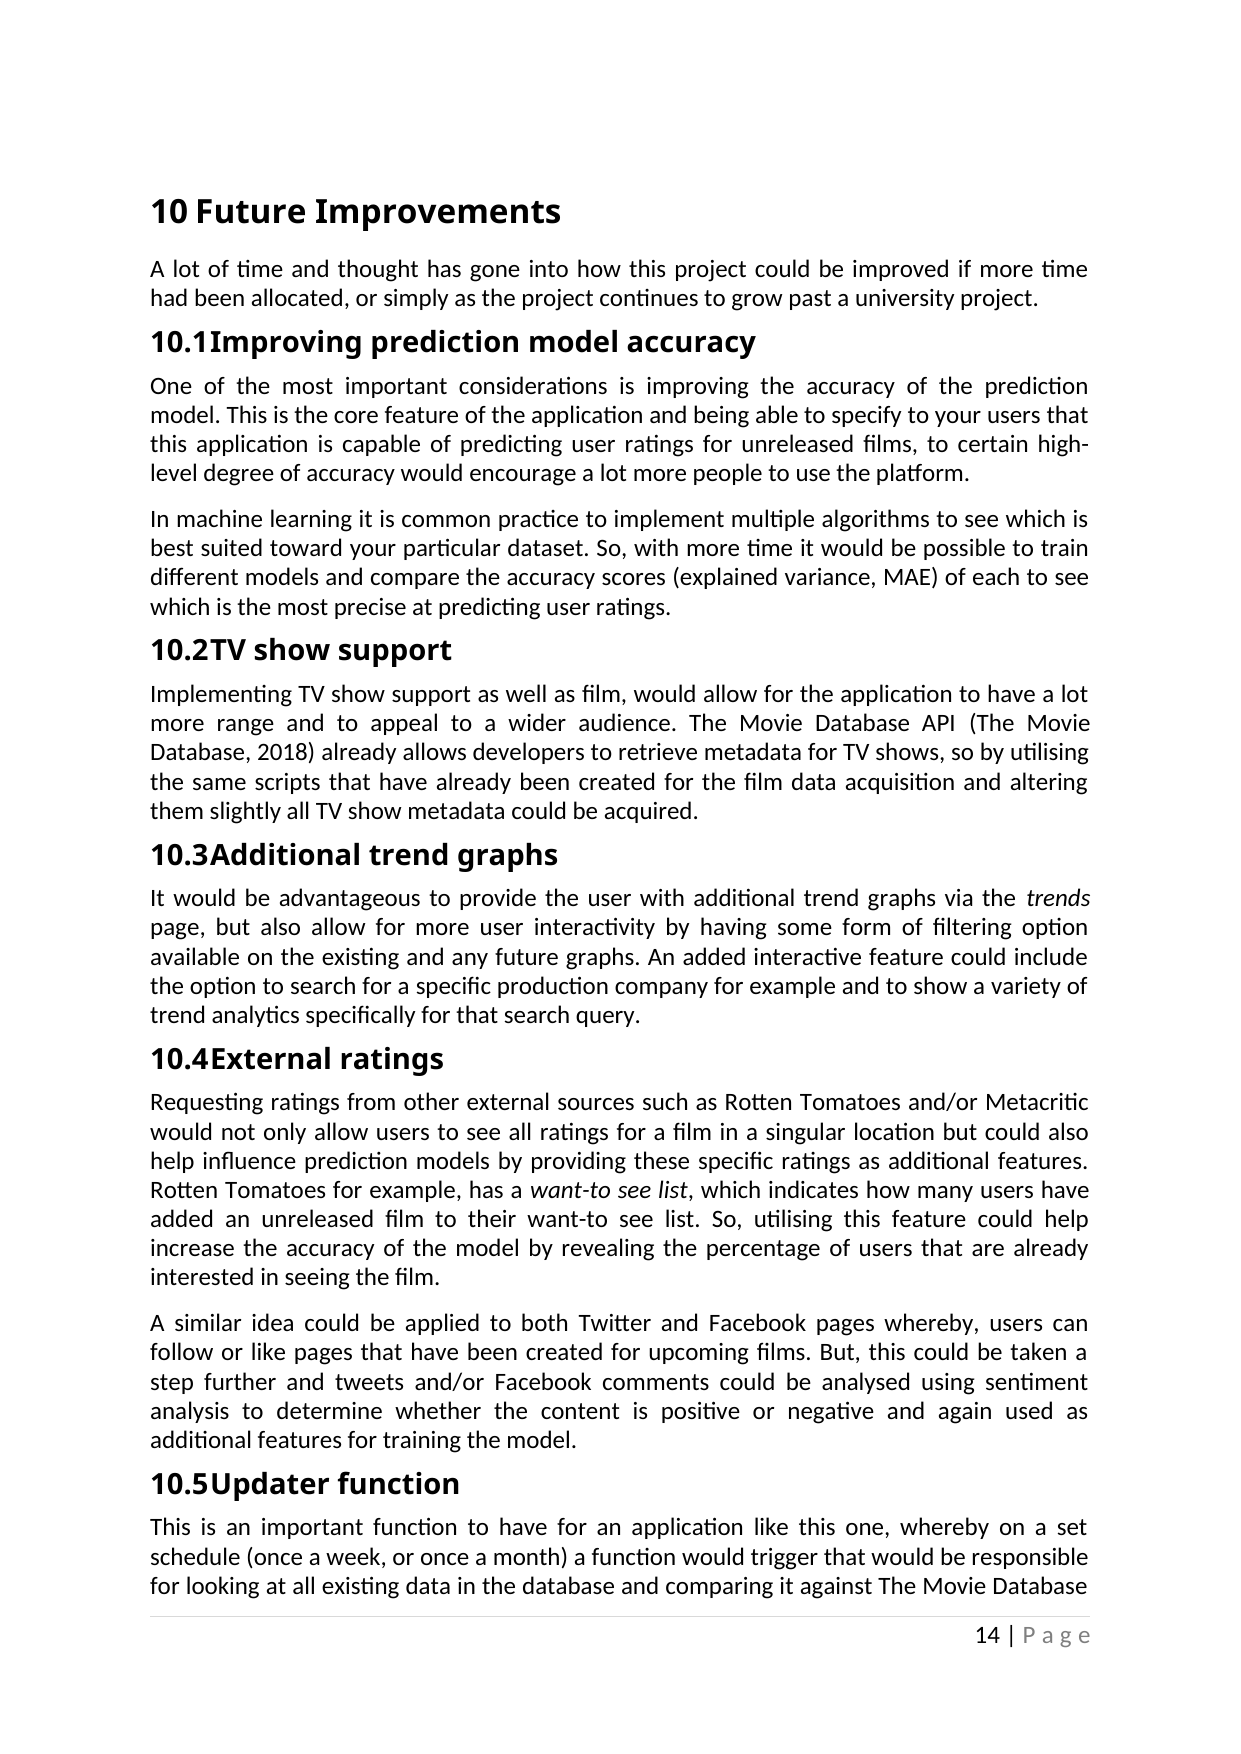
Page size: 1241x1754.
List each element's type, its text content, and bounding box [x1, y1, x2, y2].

text In machine learning it is common practice to implement multiple algorithms to see which is best suited toward your particular dataset. So, with more time it would be possible to train different models and compare the accuracy scores (explained variance, MAE) of each to see which is the most precise at predicting user ratings. [150, 504, 1090, 621]
subtitle Future Improvements [150, 200, 1090, 229]
subtitle Additional trend graphs [150, 842, 1090, 871]
text Implementing TV show support as well as film, would allow for the application to have a lot more range and to appeal to a wider audience. The Movie Database API already allows developers to retrieve metadata for TV shows, so by utilising the same scripts that have already been created for the film data acquisition and altering them slightly all TV show metadata could be acquired. [150, 679, 1090, 825]
text Requesting ratings from other external sources such as Rotten Tomatoes and/or Metacritic would not only allow users to see all ratings for a film in a singular location but could also help influence prediction models by providing these specific ratings as additional features. Rotten Tomatoes for example, has a want-to see list, which indicates how many users have added an unreleased film to their want-to see list. So, utilising this feature could help increase the accuracy of the model by revealing the percentage of users that are already interested in seeing the film. [150, 1087, 1090, 1292]
text A lot of time and thought has gone into how this project could be improved if more time had been allocated, or simply as the project continues to grow past a university project. [150, 254, 1090, 312]
subtitle External ratings [150, 1046, 1090, 1075]
subtitle Improving prediction model accuracy [150, 329, 1090, 358]
text One of the most important considerations is improving the accuracy of the prediction model. This is the core feature of the application and being able to specify to your users that this application is capable of predicting user ratings for unreleased films, to certain high-level degree of accuracy would encourage a lot more people to use the platform. [150, 371, 1090, 487]
subtitle Updater function [150, 1471, 1090, 1500]
subtitle TV show support [150, 637, 1090, 667]
text A similar idea could be applied to both Twitter and Facebook pages whereby, users can follow or like pages that have been created for upcoming films. But, this could be taken a step further and tweets and/or Facebook comments could be analysed using sentiment analysis to determine whether the content is positive or negative and again used as additional features for training the model. [150, 1308, 1090, 1454]
text It would be advantageous to provide the user with additional trend graphs via the trends page, but also allow for more user interactivity by having some form of filtering option available on the existing and any future graphs. An added interactive feature could include the option to search for a specific production company for example and to show a variety of trend analytics specifically for that search query. [150, 883, 1090, 1029]
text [150, 1512, 1090, 1600]
